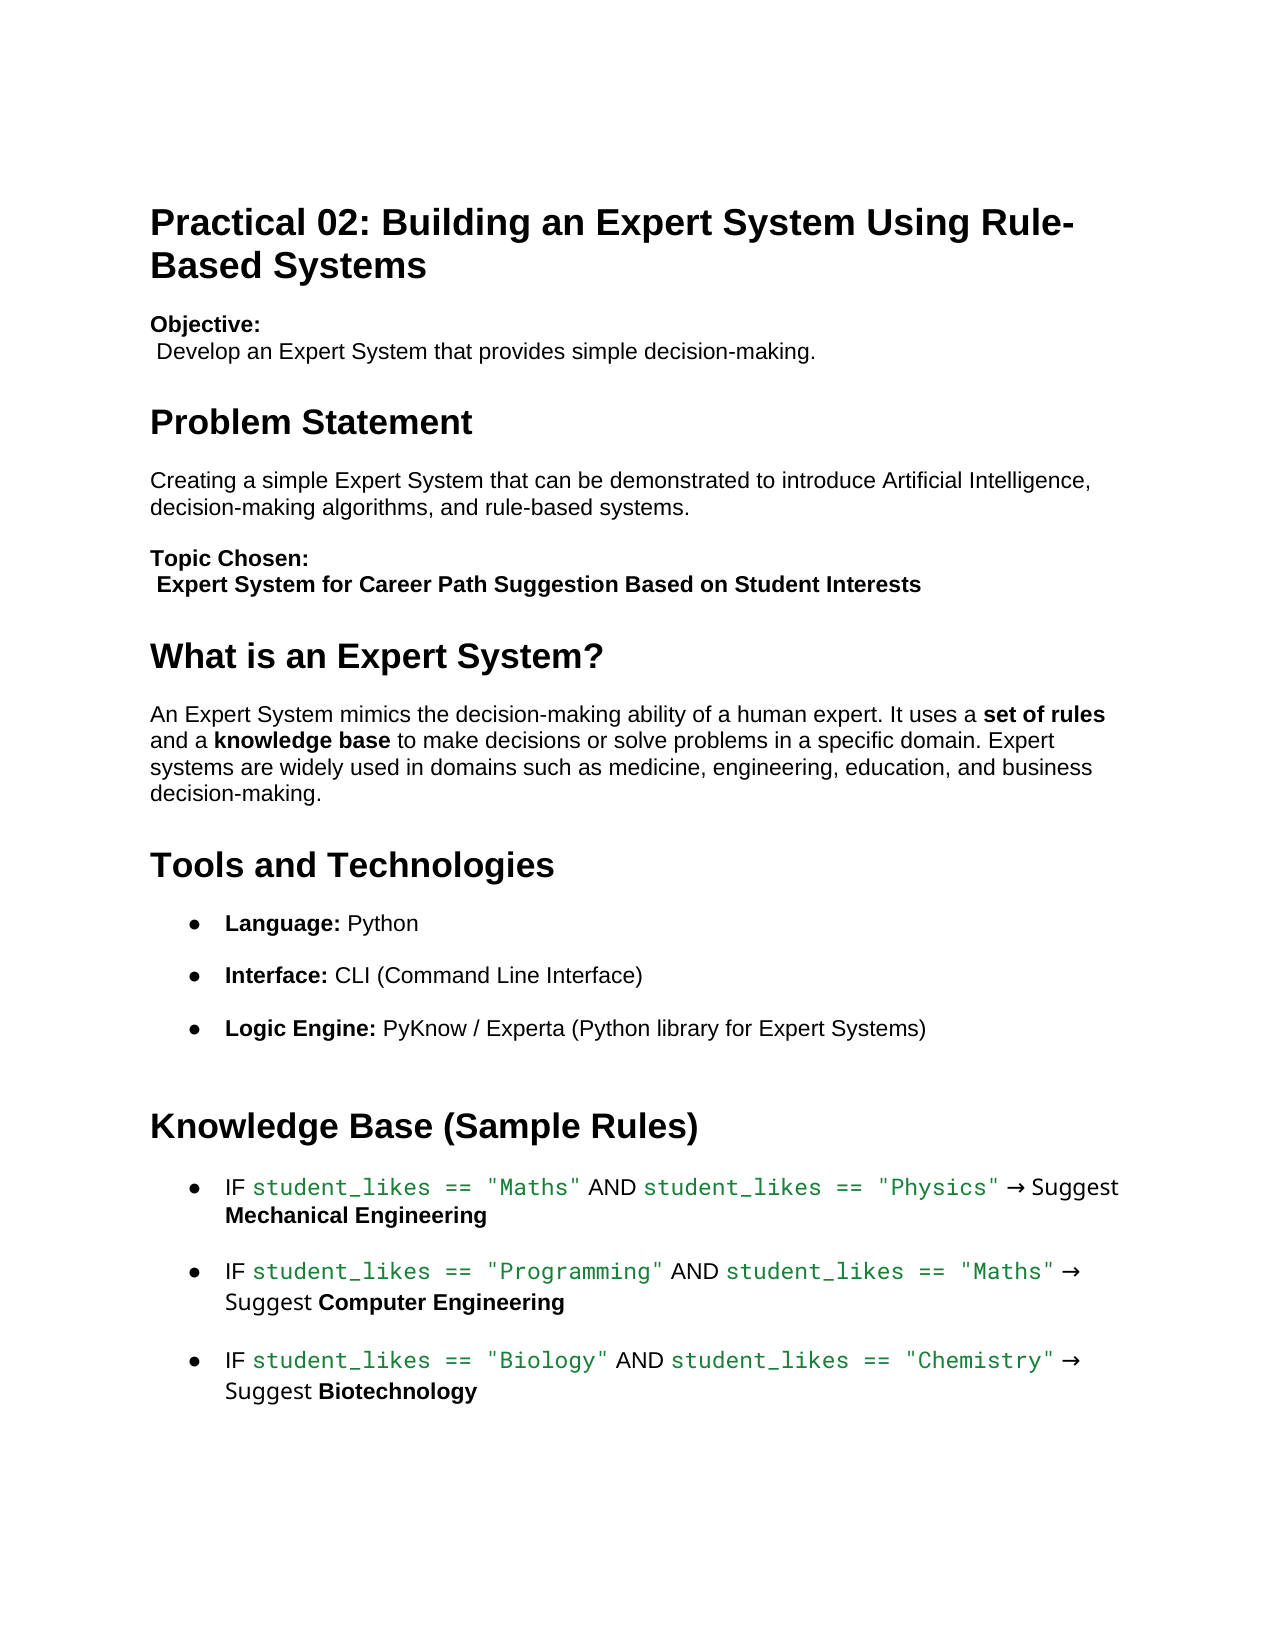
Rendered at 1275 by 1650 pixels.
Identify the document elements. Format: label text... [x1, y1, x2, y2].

list IF student_likes == "Maths" AND student_likes == "Physics" → Suggest Mechanical Engineering [187, 1171, 1125, 1255]
subtitle Knowledge Base (Sample Rules) [150, 1105, 1125, 1146]
list Interface: CLI (Command Line Interface) [187, 962, 1125, 1015]
list Language: Python [187, 909, 1125, 962]
subtitle What is an Expert System? [150, 635, 1125, 676]
subtitle Practical 02: Building an Expert System Using Rule-Based Systems [150, 200, 1125, 286]
subtitle Problem Statement [150, 401, 1125, 442]
list Logic Engine: PyKnow / Experta (Python library for Expert Systems) [187, 1015, 1125, 1068]
text An Expert System mimics the decision-making ability of a human expert. It uses a set of rules and a knowledge base to make decisions or solve problems in a specific domain. Expert systems are widely used in domains such as medicine, engineering, education, and business decision-making. [150, 701, 1125, 806]
text Objective: Develop an Expert System that provides simple decision-making. [150, 311, 1125, 364]
list IF student_likes == "Biology" AND student_likes == "Chemistry" → Suggest Biotechnology [187, 1344, 1125, 1432]
text Creating a simple Expert System that can be demonstrated to introduce Artificial Intelligence, decision-making algorithms, and rule-based systems. [150, 467, 1125, 520]
list IF student_likes == "Programming" AND student_likes == "Maths" → Suggest Computer Engineering [187, 1255, 1125, 1344]
text Topic Chosen: Expert System for Career Path Suggestion Based on Student Interests [150, 545, 1125, 598]
subtitle Tools and Technologies [150, 844, 1125, 884]
